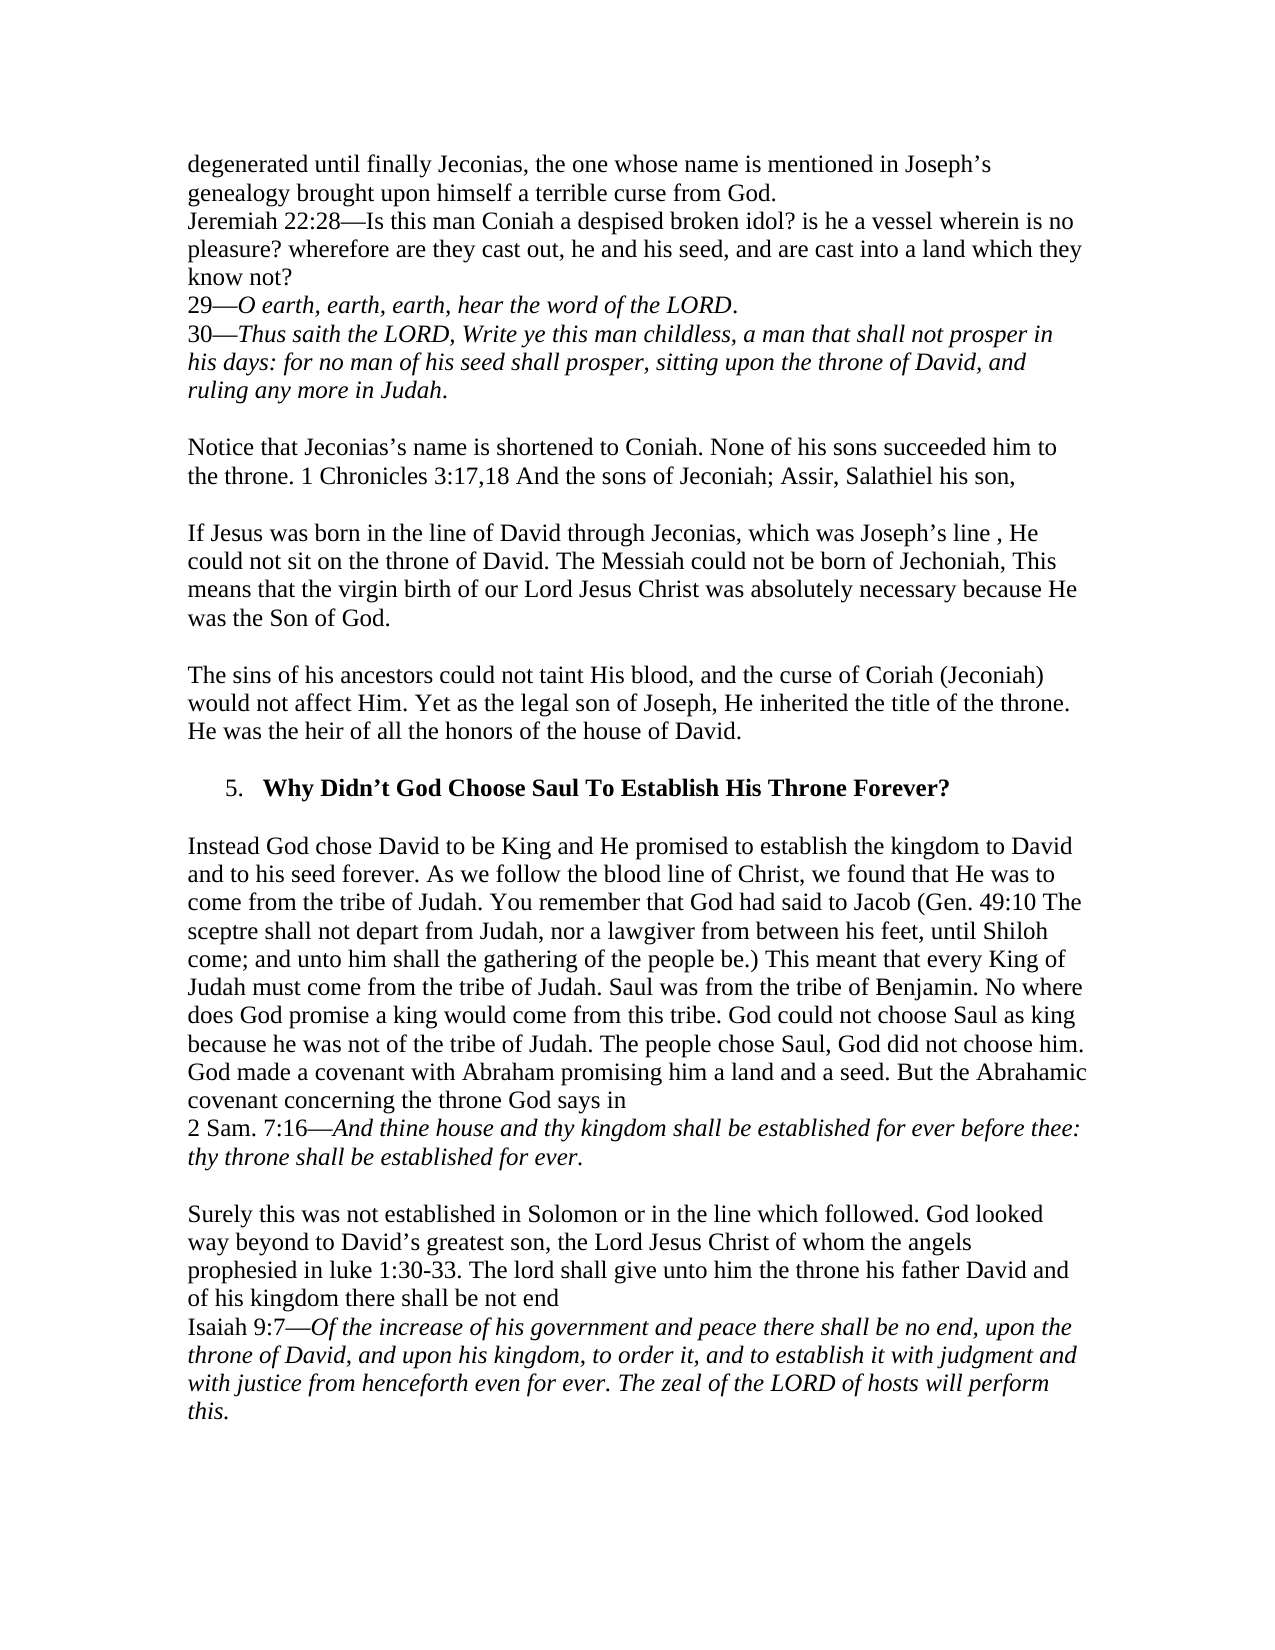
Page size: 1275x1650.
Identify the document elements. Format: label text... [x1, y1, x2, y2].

text If Jesus was born in the line of David through Jeconias, which was Joseph’s line , He could not sit on the throne of David. The Messiah could not be born of Jechoniah, This means that the virgin birth of our Lord Jesus Christ was absolutely necessary because He was the Son of God. [187, 519, 1087, 631]
list Why Didn’t God Choose Saul To Establish His Throne Forever? [225, 774, 1087, 802]
text Surely this was not established in Solomon or in the line which followed. God looked way beyond to David’s greatest son, the Lord Jesus Christ of whom the angels prophesied in luke 1:30-33. The lord shall give unto him the throne his father David and of his kingdom there shall be not end Isaiah 9:7—Of the increase of his government and peace there shall be no end, upon the throne of David, and upon his kingdom, to order it, and to establish it with judgment and with justice from henceforth even for ever. The zeal of the LORD of hosts will perform this. [187, 1199, 1087, 1425]
text The sins of his ancestors could not taint His blood, and the curse of Coriah (Jeconiah) would not affect Him. Yet as the legal son of Joseph, He inherited the title of the throne. He was the heir of all the honors of the house of David. [187, 661, 1087, 745]
text Notice that Jeconias’s name is shortened to Coniah. None of his sons succeeded him to the throne. 1 Chronicles 3:17,18 And the sons of Jeconiah; Assir, Salathiel his son, [187, 433, 1087, 489]
text Instead God chose David to be King and He promised to establish the kingdom to David and to his seed forever. As we follow the blood line of Christ, we found that He was to come from the tribe of Judah. You remember that God had said to Jacob (Gen. 49:10 The sceptre shall not depart from Judah, nor a lawgiver from between his feet, until Shiloh come; and unto him shall the gathering of the people be.) This meant that every King of Judah must come from the tribe of Judah. Saul was from the tribe of Benjamin. No where does God promise a king would come from this tribe. God could not choose Saul as king because he was not of the tribe of Judah. The people chose Saul, God did not choose him. God made a covenant with Abraham promising him a land and a seed. But the Abrahamic covenant concerning the throne God says in 2 Sam. 7:16—And thine house and thy kingdom shall be established for ever before thee: thy throne shall be established for ever. [187, 832, 1087, 1170]
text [187, 150, 1087, 404]
